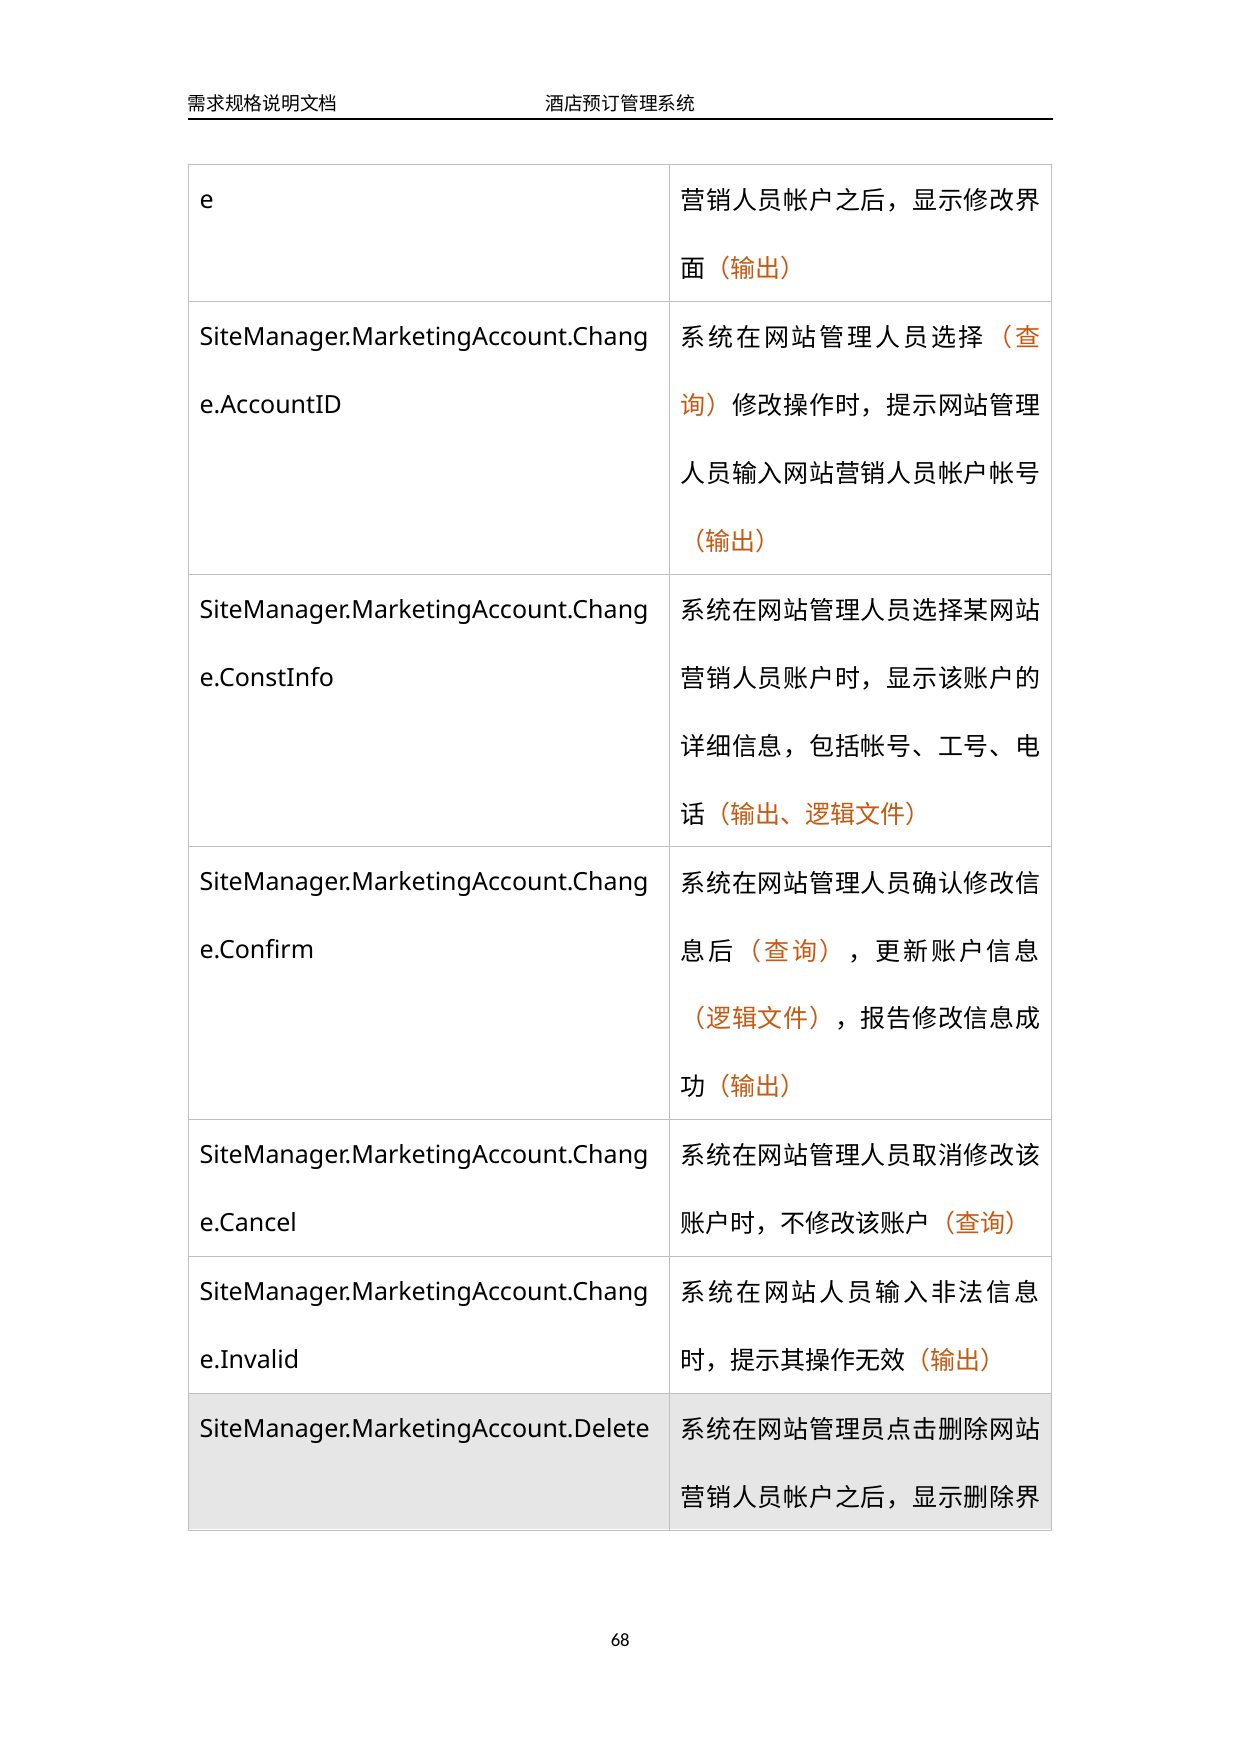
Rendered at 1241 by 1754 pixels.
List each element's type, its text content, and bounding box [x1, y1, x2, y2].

table_cell 系统在网站管理人员选择某网站营销人员账户时，显示该账户的详细信息，包括帐号、工号、电话（输出、逻辑文件） [670, 575, 1051, 846]
table_cell SiteManager.MarketingAccount.Change.AccountID [189, 302, 669, 573]
table_cell SiteManager.MarketingAccount.Change.Confirm [189, 847, 669, 1119]
table_cell 系统在网站管理人员选择（查询）修改操作时，提示网站管理人员输入网站营销人员帐户帐号（输出） [670, 302, 1051, 573]
table_cell 系统在网站管理人员确认修改信息后（查询），更新账户信息（逻辑文件），报告修改信息成功（输出） [670, 847, 1051, 1119]
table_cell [670, 1394, 1051, 1529]
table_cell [189, 1394, 669, 1529]
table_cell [189, 165, 669, 301]
table_cell SiteManager.MarketingAccount.Change.ConstInfo [189, 575, 669, 846]
table_cell SiteManager.MarketingAccount.Change.Invalid [189, 1257, 669, 1393]
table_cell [670, 165, 1051, 301]
table_cell SiteManager.MarketingAccount.Change.Cancel [189, 1120, 669, 1256]
table_cell 系统在网站人员输入非法信息时，提示其操作无效（输出） [670, 1257, 1051, 1393]
table_cell 系统在网站管理人员取消修改该账户时，不修改该账户（查询） [670, 1120, 1051, 1256]
